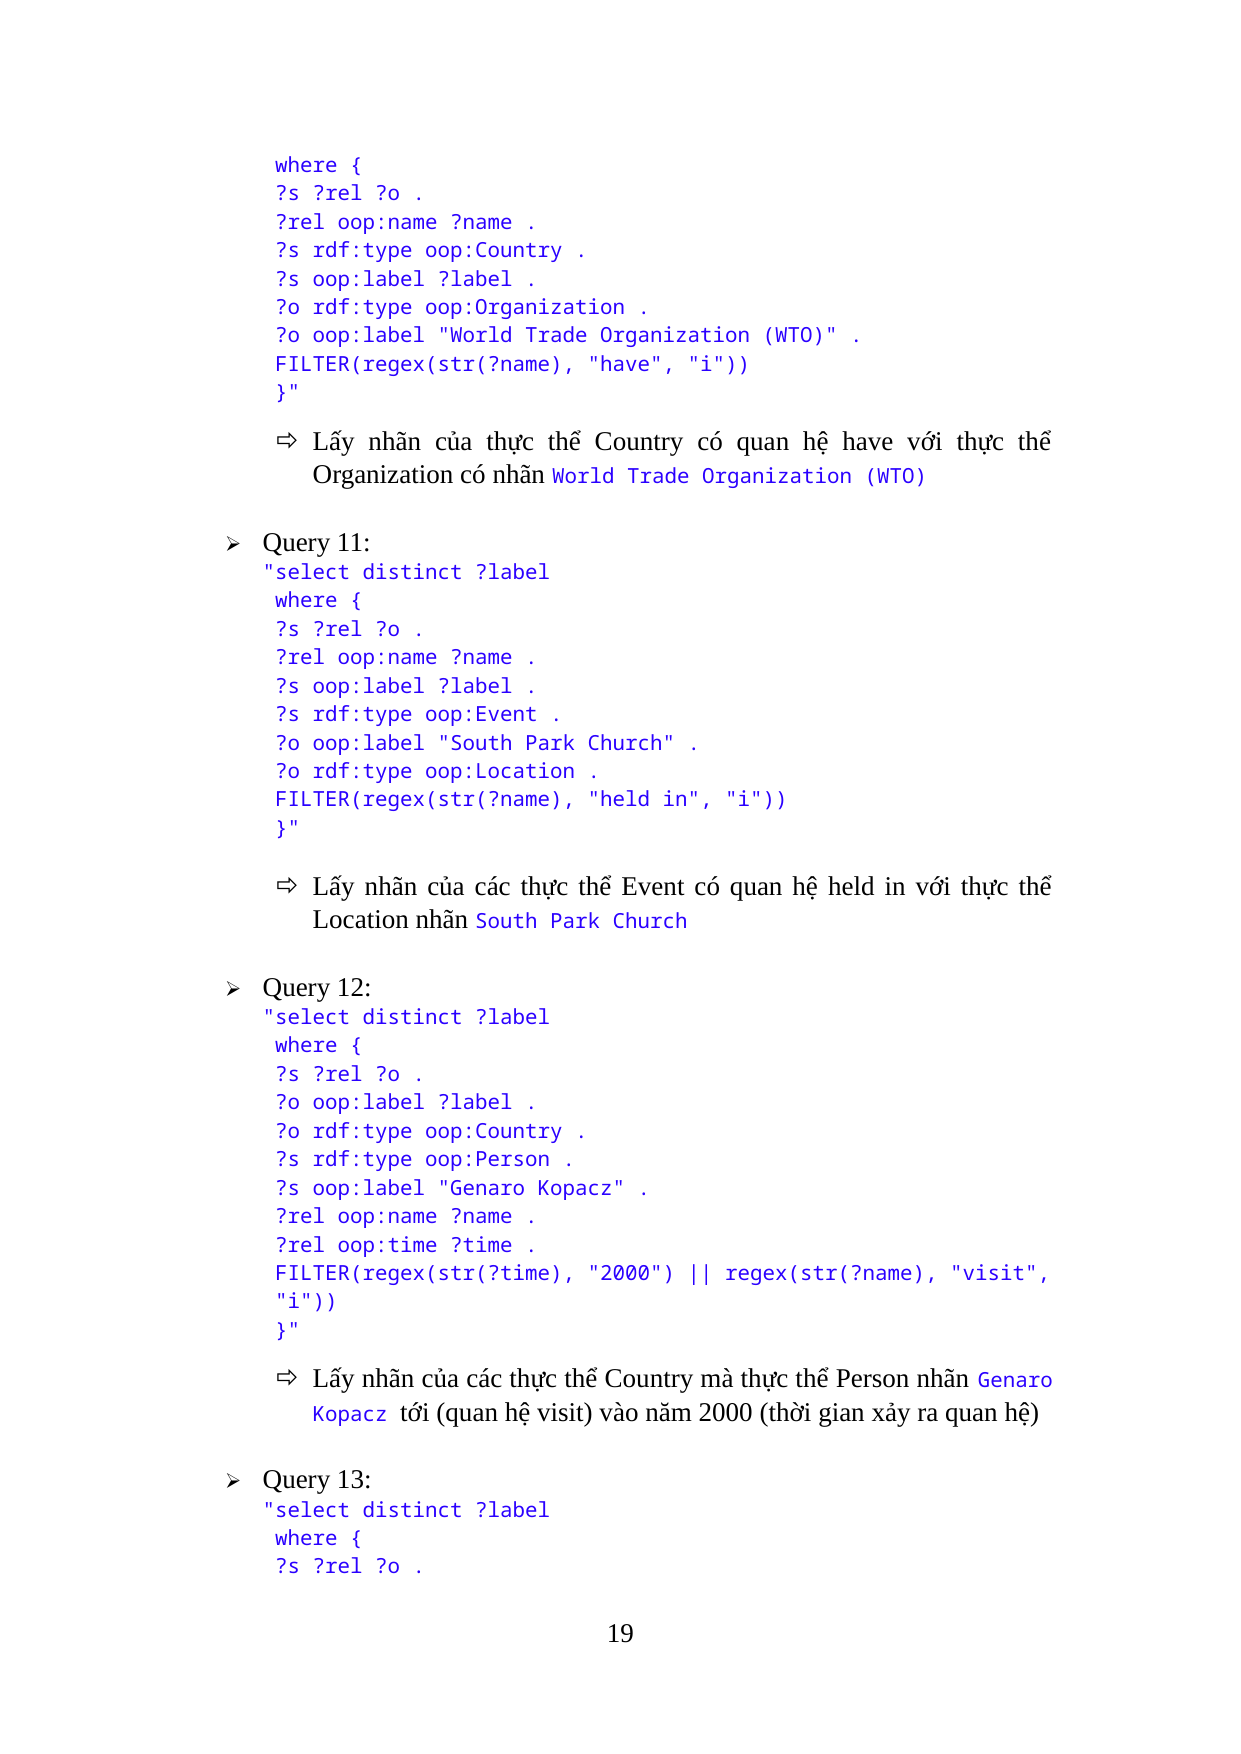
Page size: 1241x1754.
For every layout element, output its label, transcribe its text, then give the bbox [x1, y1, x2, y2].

text where { [187, 586, 1053, 614]
text where { [187, 1523, 1053, 1552]
text FILTER(regex(str(?name), "held in", "i")) [187, 784, 1053, 813]
list Query 12: [225, 971, 1053, 1002]
text ?s oop:label ?label . [187, 264, 1053, 292]
text FILTER(regex(str(?time), "2000") || regex(str(?name), "visit", "i")) [275, 1258, 1053, 1315]
text ?s ?rel ?o . [187, 1059, 1053, 1087]
text ?o oop:label "World Trade Organization (WTO)" . [187, 321, 1053, 349]
text ?s rdf:type oop:Country . [187, 235, 1053, 264]
list "select distinct ?label [262, 557, 1053, 586]
text ?rel oop:name ?name . [187, 642, 1053, 671]
text ?o rdf:type oop:Location . [187, 756, 1053, 784]
text ?s rdf:type oop:Person . [187, 1144, 1053, 1173]
list "select distinct ?label [262, 1002, 1053, 1031]
text ?rel oop:name ?name . [187, 1201, 1053, 1230]
text ?s oop:label "Genaro Kopacz" . [187, 1173, 1053, 1201]
text }" [187, 813, 1053, 841]
text ?s oop:label ?label . [187, 671, 1053, 699]
text ?s ?rel ?o . [187, 1552, 1053, 1580]
list Lấy nhãn của các thực thể Event có quan hệ held in với thực thể Location nhãn South Park Church [275, 870, 1053, 935]
text ?o rdf:type oop:Country . [187, 1116, 1053, 1144]
text ?s ?rel ?o . [187, 178, 1053, 207]
list Lấy nhãn của các thực thể Country mà thực thể Person nhãn Genaro Kopacz tới (quan hệ visit) vào năm 2000 (thời gian xảy ra quan hệ) [275, 1362, 1053, 1428]
text }" [275, 377, 1053, 406]
text ?s ?rel ?o . [187, 614, 1053, 642]
text ?rel oop:time ?time . [187, 1230, 1053, 1258]
text FILTER(regex(str(?name), "have", "i")) [187, 349, 1053, 377]
text where { [187, 150, 1053, 178]
text ?o oop:label "South Park Church" . [187, 728, 1053, 756]
list "select distinct ?label [262, 1495, 1053, 1523]
text ?o rdf:type oop:Organization . [187, 292, 1053, 321]
list Lấy nhãn của thực thể Country có quan hệ have với thực thể Organization có nhãn World Trade Organization (WTO) [275, 425, 1053, 490]
text where { [187, 1031, 1053, 1059]
list Query 11: [225, 526, 1053, 557]
text ?o oop:label ?label . [187, 1087, 1053, 1116]
text ?s rdf:type oop:Event . [187, 699, 1053, 728]
list Query 13: [225, 1464, 1053, 1495]
text ?rel oop:name ?name . [187, 207, 1053, 235]
text }" [275, 1315, 1053, 1343]
